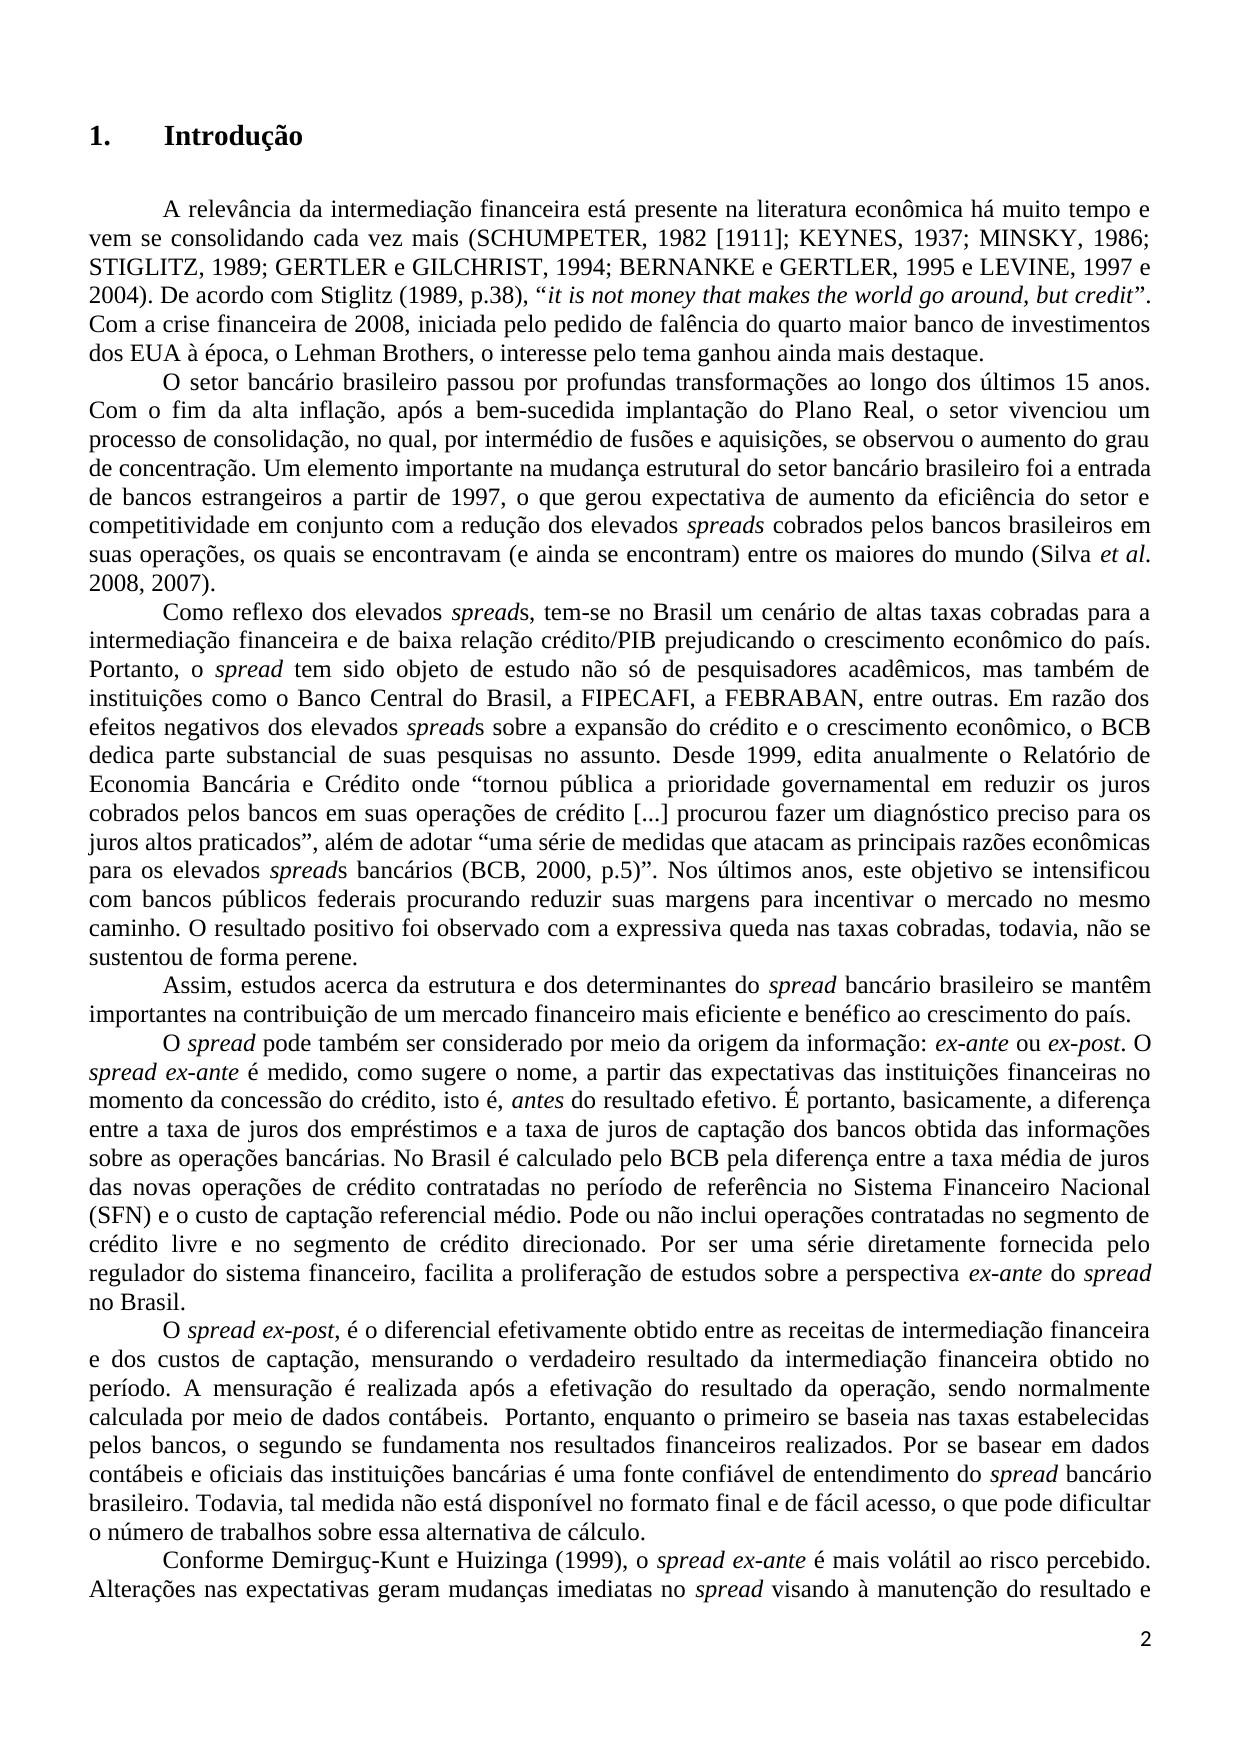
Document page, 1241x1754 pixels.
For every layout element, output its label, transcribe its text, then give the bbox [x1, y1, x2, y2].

text O setor bancário brasileiro passou por profundas transformações ao longo dos últimos 15 anos. Com o fim da alta inflação, após a bem-sucedida implantação do Plano Real, o setor vivenciou um processo de consolidação, no qual, por intermédio de fusões e aquisições, se observou o aumento do grau de concentração. Um elemento importante na mudança estrutural do setor bancário brasileiro foi a entrada de bancos estrangeiros a partir de 1997, o que gerou expectativa de aumento da eficiência do setor e competitividade em conjunto com a redução dos elevados spreads cobrados pelos bancos brasileiros em suas operações, os quais se encontravam (e ainda se encontram) entre os maiores do mundo (Silva et al. 2008, 2007). [89, 367, 1152, 597]
text Como reflexo dos elevados spreads, tem-se no Brasil um cenário de altas taxas cobradas para a intermediação financeira e de baixa relação crédito/PIB prejudicando o crescimento econômico do país. Portanto, o spread tem sido objeto de estudo não só de pesquisadores acadêmicos, mas também de instituições como o Banco Central do Brasil, a FIPECAFI, a FEBRABAN, entre outras. Em razão dos efeitos negativos dos elevados spreads sobre a expansão do crédito e o crescimento econômico, o BCB dedica parte substancial de suas pesquisas no assunto. Desde 1999, edita anualmente o Relatório de Economia Bancária e Crédito onde “tornou pública a prioridade governamental em reduzir os juros cobrados pelos bancos em suas operações de crédito [...] procurou fazer um diagnóstico preciso para os juros altos praticados”, além de adotar “uma série de medidas que atacam as principais razões econômicas para os elevados spreads bancários (BCB, 2000, p.5)”. Nos últimos anos, este objetivo se intensificou com bancos públicos federais procurando reduzir suas margens para incentivar o mercado no mesmo caminho. O resultado positivo foi observado com a expressiva queda nas taxas cobradas, todavia, não se sustentou de forma perene. [89, 597, 1152, 970]
text A relevância da intermediação financeira está presente na literatura econômica há muito tempo e vem se consolidando cada vez mais (SCHUMPETER, 1982 [1911]; KEYNES, 1937; MINSKY, 1986; STIGLITZ, 1989; GERTLER e GILCHRIST, 1994; BERNANKE e GERTLER, 1995 e LEVINE, 1997 e 2004). De acordo com Stiglitz (1989, p.38), “it is not money that makes the world go around, but credit”. Com a crise financeira de 2008, iniciada pelo pedido de falência do quarto maior banco de investimentos dos EUA à época, o Lehman Brothers, o interesse pelo tema ganhou ainda mais destaque. [89, 194, 1152, 367]
text Assim, estudos acerca da estrutura e dos determinantes do spread bancário brasileiro se mantêm importantes na contribuição de um mercado financeiro mais eficiente e benéfico ao crescimento do país. [89, 970, 1152, 1028]
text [89, 1545, 1152, 1603]
list Introdução [89, 118, 1152, 152]
text O spread pode também ser considerado por meio da origem da informação: ex-ante ou ex-post. O spread ex-ante é medido, como sugere o nome, a partir das expectativas das instituições financeiras no momento da concessão do crédito, isto é, antes do resultado efetivo. É portanto, basicamente, a diferença entre a taxa de juros dos empréstimos e a taxa de juros de captação dos bancos obtida das informações sobre as operações bancárias. No Brasil é calculado pelo BCB pela diferença entre a taxa média de juros das novas operações de crédito contratadas no período de referência no Sistema Financeiro Nacional (SFN) e o custo de captação referencial médio. Pode ou não inclui operações contratadas no segmento de crédito livre e no segmento de crédito direcionado. Por ser uma série diretamente fornecida pelo regulador do sistema financeiro, facilita a proliferação de estudos sobre a perspectiva ex-ante do spread no Brasil. [89, 1028, 1152, 1315]
text O spread ex-post, é o diferencial efetivamente obtido entre as receitas de intermediação financeira e dos custos de captação, mensurando o verdadeiro resultado da intermediação financeira obtido no período. A mensuração é realizada após a efetivação do resultado da operação, sendo normalmente calculada por meio de dados contábeis. Portanto, enquanto o primeiro se baseia nas taxas estabelecidas pelos bancos, o segundo se fundamenta nos resultados financeiros realizados. Por se basear em dados contábeis e oficiais das instituições bancárias é uma fonte confiável de entendimento do spread bancário brasileiro. Todavia, tal medida não está disponível no formato final e de fácil acesso, o que pode dificultar o número de trabalhos sobre essa alternativa de cálculo. [89, 1315, 1152, 1545]
